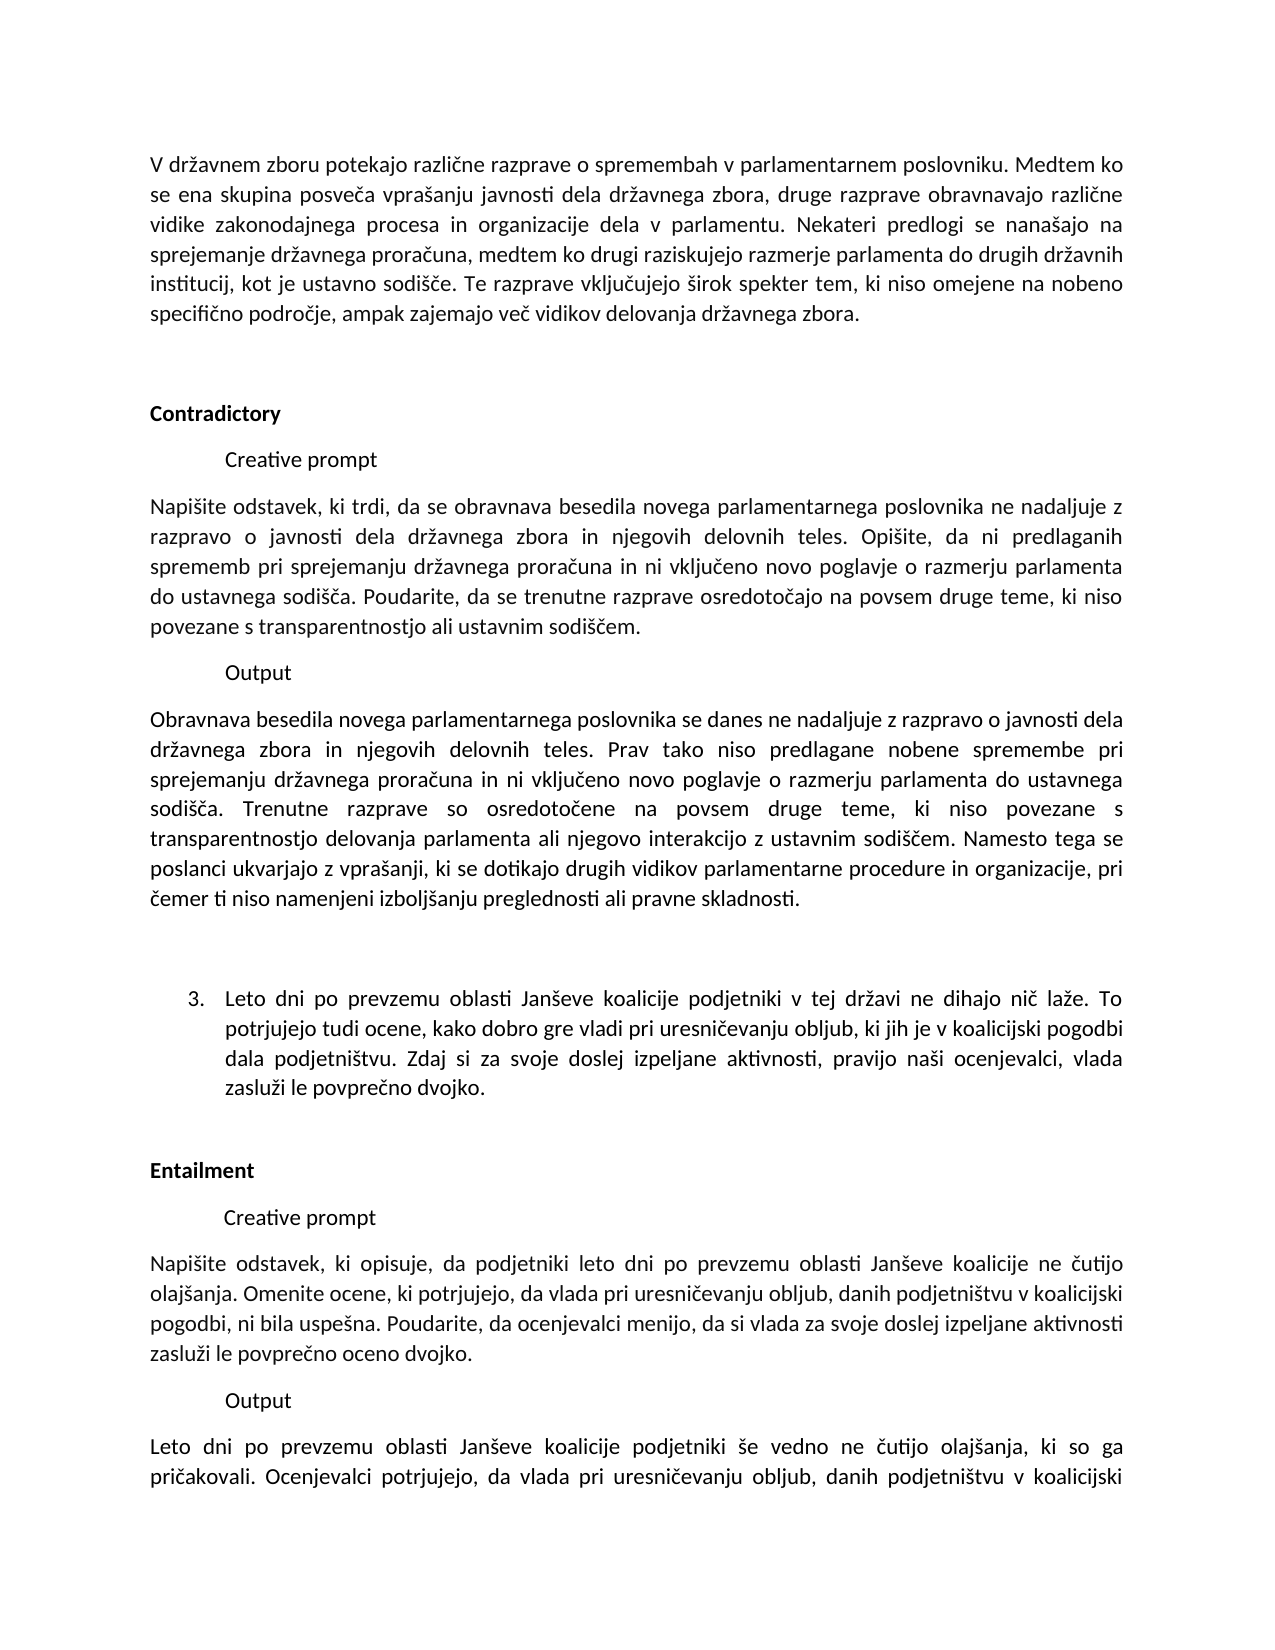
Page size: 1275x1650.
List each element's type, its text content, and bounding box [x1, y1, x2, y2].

text Obravnava besedila novega parlamentarnega poslovnika se danes ne nadaljuje z razpravo o javnosti dela državnega zbora in njegovih delovnih teles. Prav tako niso predlagane nobene spremembe pri sprejemanju državnega proračuna in ni vključeno novo poglavje o razmerju parlamenta do ustavnega sodišča. Trenutne razprave so osredotočene na povsem druge teme, ki niso povezane s transparentnostjo delovanja parlamenta ali njegovo interakcijo z ustavnim sodiščem. Namesto tega se poslanci ukvarjajo z vprašanji, ki se dotikajo drugih vidikov parlamentarne procedure in organizacije, pri čemer ti niso namenjeni izboljšanju preglednosti ali pravne skladnosti. [150, 705, 1125, 912]
text Contradictory [150, 399, 1125, 427]
text Creative prompt [150, 446, 1125, 474]
text Creative prompt [150, 1203, 1125, 1231]
text Output [150, 1386, 1125, 1414]
text V državnem zboru potekajo različne razprave o spremembah v parlamentarnem poslovniku. Medtem ko se ena skupina posveča vprašanju javnosti dela državnega zbora, druge razprave obravnavajo različne vidike zakonodajnega procesa in organizacije dela v parlamentu. Nekateri predlogi se nanašajo na sprejemanje državnega proračuna, medtem ko drugi raziskujejo razmerje parlamenta do drugih državnih institucij, kot je ustavno sodišče. Te razprave vključujejo širok spekter tem, ki niso omejene na nobeno specifično področje, ampak zajemajo več vidikov delovanja državnega zbora. [150, 150, 1125, 327]
list Leto dni po prevzemu oblasti Janševe koalicije podjetniki v tej državi ne dihajo nič laže. To potrjujejo tudi ocene, kako dobro gre vladi pri uresničevanju obljub, ki jih je v koalicijski pogodbi dala podjetništvu. Zdaj si za svoje doslej izpeljane aktivnosti, pravijo naši ocenjevalci, vlada zasluži le povprečno dvojko. [187, 984, 1125, 1102]
text Napišite odstavek, ki trdi, da se obravnava besedila novega parlamentarnega poslovnika ne nadaljuje z razpravo o javnosti dela državnega zbora in njegovih delovnih teles. Opišite, da ni predlaganih sprememb pri sprejemanju državnega proračuna in ni vključeno novo poglavje o razmerju parlamenta do ustavnega sodišča. Poudarite, da se trenutne razprave osredotočajo na povsem druge teme, ki niso povezane s transparentnostjo ali ustavnim sodiščem. [150, 492, 1125, 640]
text Output [150, 658, 1125, 686]
text Napišite odstavek, ki opisuje, da podjetniki leto dni po prevzemu oblasti Janševe koalicije ne čutijo olajšanja. Omenite ocene, ki potrjujejo, da vlada pri uresničevanju obljub, danih podjetništvu v koalicijski pogodbi, ni bila uspešna. Poudarite, da ocenjevalci menijo, da si vlada za svoje doslej izpeljane aktivnosti zasluži le povprečno oceno dvojko. [150, 1249, 1125, 1367]
text Entailment [150, 1156, 1125, 1184]
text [150, 1432, 1125, 1490]
